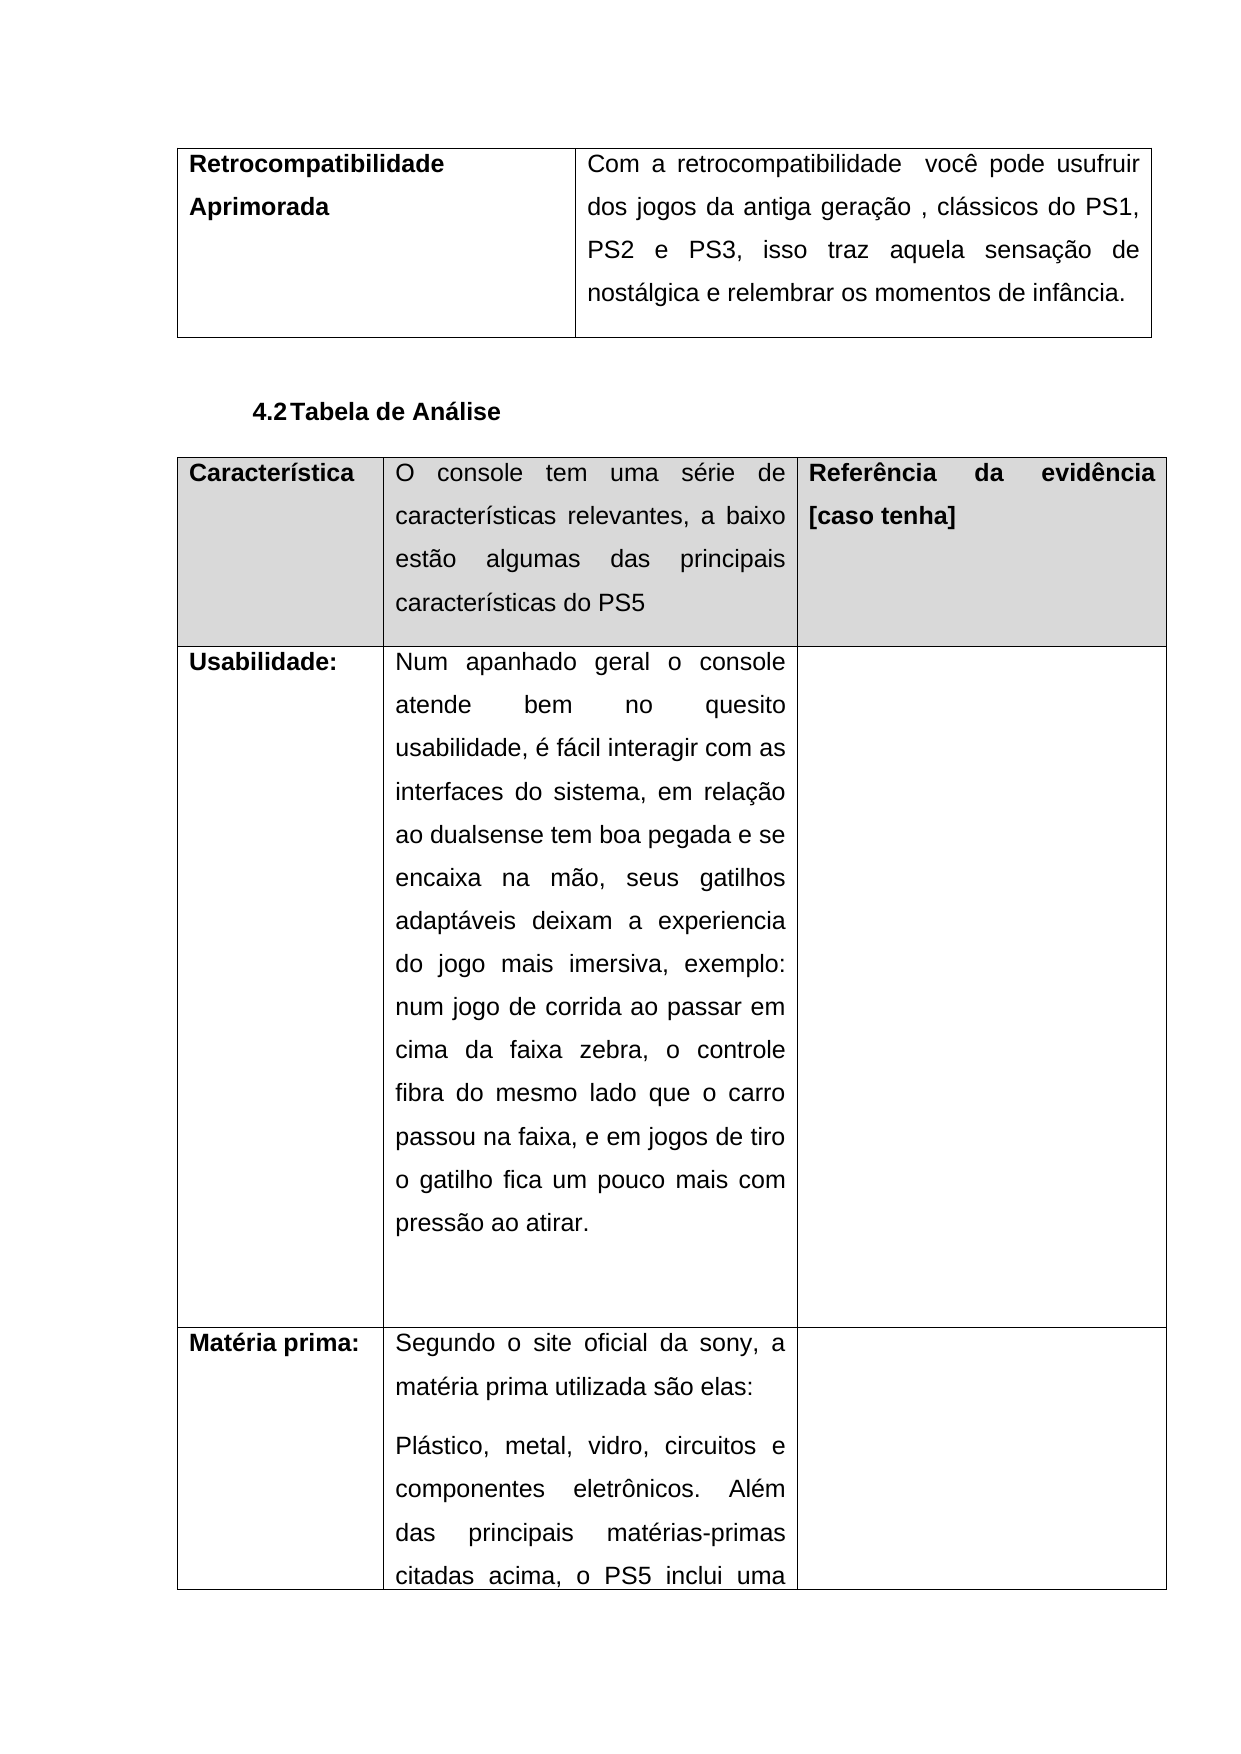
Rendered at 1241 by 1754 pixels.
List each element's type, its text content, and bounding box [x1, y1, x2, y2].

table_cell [384, 1328, 797, 1589]
subtitle Tabela de Análise [252, 397, 1063, 426]
table_cell Com a retrocompatibilidade você pode usufruir dos jogos da antiga geração , clássicos do PS1, PS2 e PS3, isso traz aquela sensação de nostálgica e relembrar os momentos de infância. [576, 149, 1151, 337]
table_header O console tem uma série de características relevantes, a baixo estão algumas das principais características do PS5 [384, 458, 797, 646]
table_cell Retrocompatibilidade Aprimorada [178, 149, 575, 337]
table_cell [798, 647, 1166, 1327]
table_cell Num apanhado geral o console atende bem no quesito usabilidade, é fácil interagir com as interfaces do sistema, em relação ao dualsense tem boa pegada e se encaixa na mão, seus gatilhos adaptáveis deixam a experiencia do jogo mais imersiva, exemplo: num jogo de corrida ao passar em cima da faixa zebra, o controle fibra do mesmo lado que o carro passou na faixa, e em jogos de tiro o gatilho fica um pouco mais com pressão ao atirar. [384, 647, 797, 1327]
table_header Característica [178, 458, 383, 646]
table_cell Matéria prima: [178, 1328, 383, 1589]
table_header Referência da evidência [caso tenha] [798, 458, 1166, 646]
table_cell Usabilidade: [178, 647, 383, 1327]
table_cell [798, 1328, 1166, 1589]
